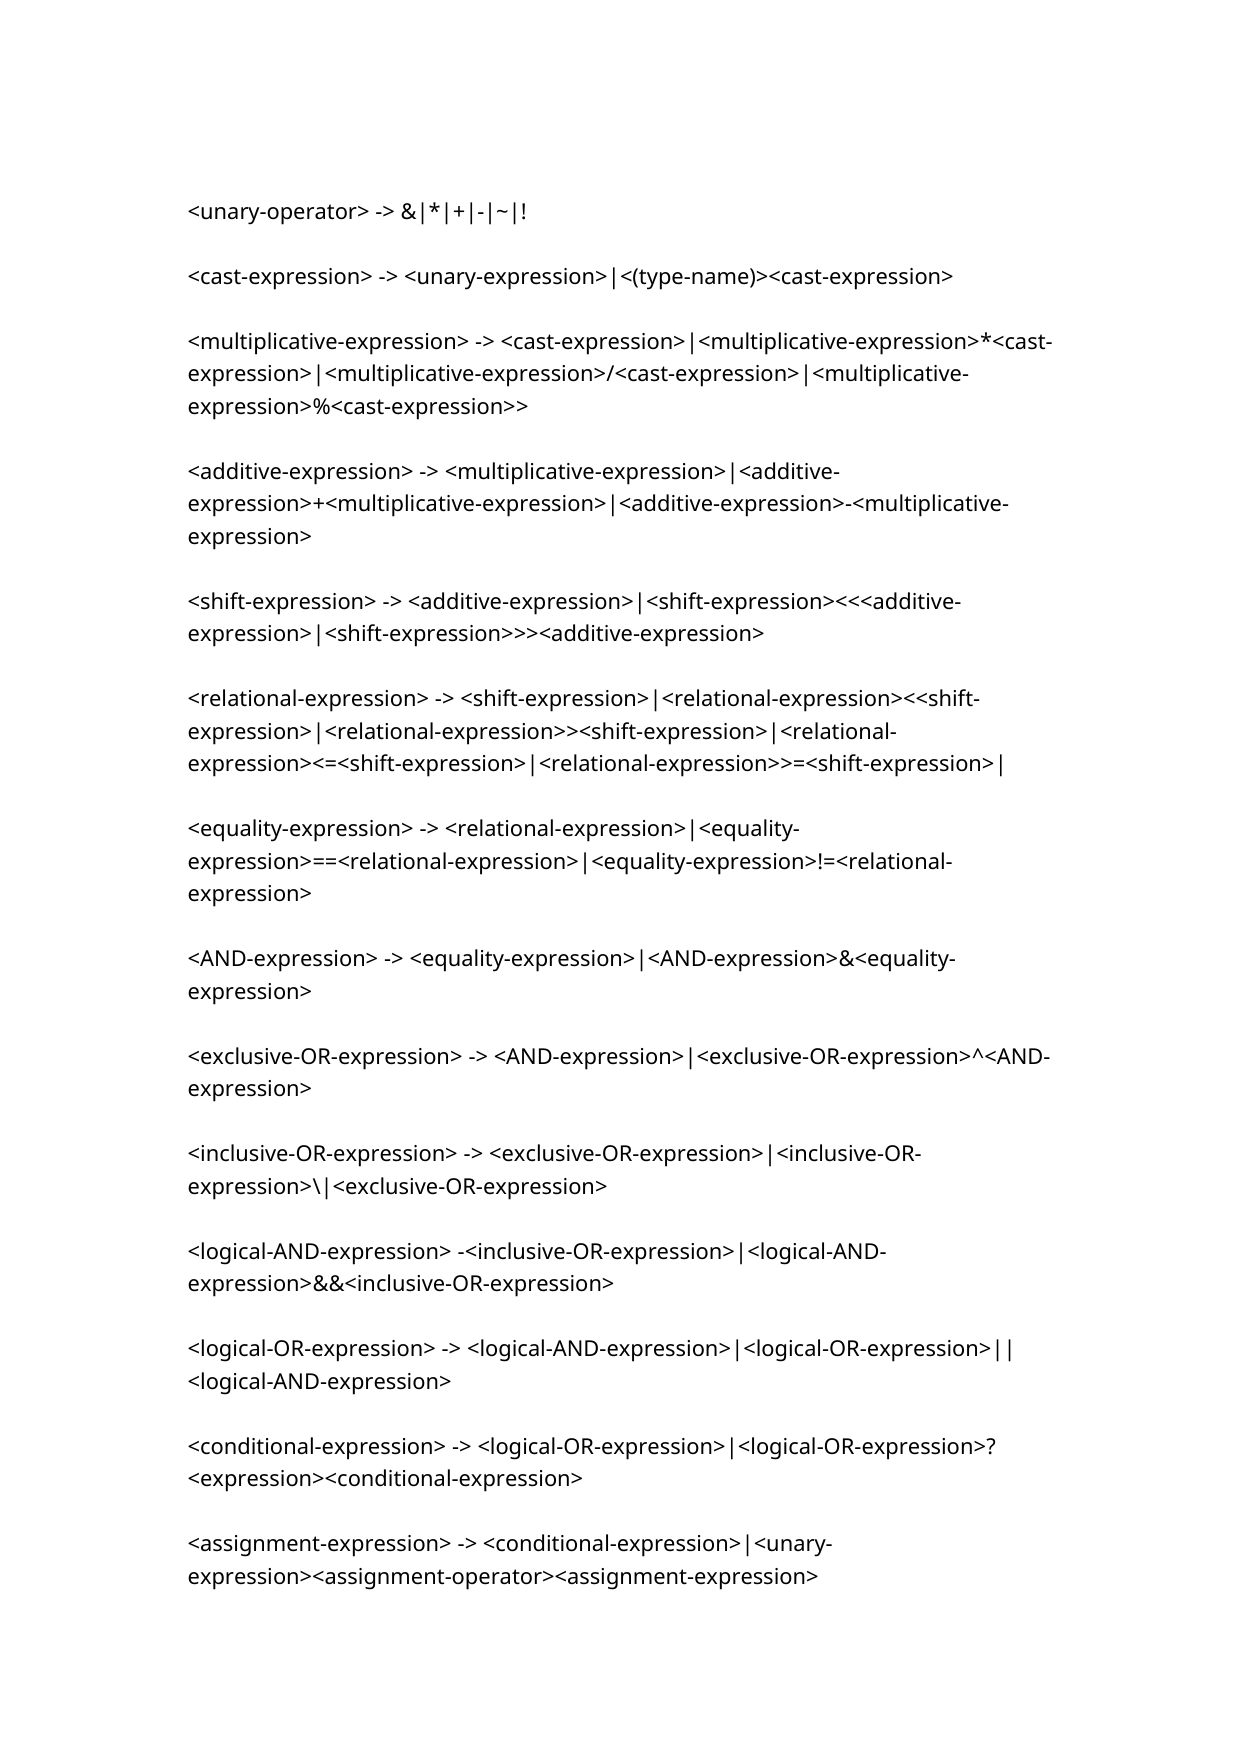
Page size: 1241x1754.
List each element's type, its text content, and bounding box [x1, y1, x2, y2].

text <assignment-expression> -> <conditional-expression>|<unary-expression><assignment-operator><assignment-expression> [187, 1527, 1053, 1592]
text <AND-expression> -> <equality-expression>|<AND-expression>&<equality-expression> [187, 942, 1053, 1007]
text <conditional-expression> -> <logical-OR-expression>|<logical-OR-expression>?<expression><conditional-expression> [187, 1429, 1053, 1494]
text <multiplicative-expression> -> <cast-expression>|<multiplicative-expression>*<cast-expression>|<multiplicative-expression>/<cast-expression>|<multiplicative-expression>%<cast-expression>> [187, 324, 1053, 422]
text <equality-expression> -> <relational-expression>|<equality-expression>==<relational-expression>|<equality-expression>!=<relational-expression> [187, 812, 1053, 909]
text <logical-AND-expression> -<inclusive-OR-expression>|<logical-AND-expression>&&<inclusive-OR-expression> [187, 1234, 1053, 1299]
text <additive-expression> -> <multiplicative-expression>|<additive-expression>+<multiplicative-expression>|<additive-expression>-<multiplicative-expression> [187, 454, 1053, 552]
text <unary-operator> -> &|*|+|-|~|! [187, 194, 1053, 227]
text <cast-expression> -> <unary-expression>|<(type-name)><cast-expression> [187, 259, 1053, 292]
text <logical-OR-expression> -> <logical-AND-expression>|<logical-OR-expression>||<logical-AND-expression> [187, 1332, 1053, 1397]
text <relational-expression> -> <shift-expression>|<relational-expression><<shift-expression>|<relational-expression>><shift-expression>|<relational-expression><=<shift-expression>|<relational-expression>>=<shift-expression>| [187, 682, 1053, 779]
text <exclusive-OR-expression> -> <AND-expression>|<exclusive-OR-expression>^<AND-expression> [187, 1039, 1053, 1104]
text <inclusive-OR-expression> -> <exclusive-OR-expression>|<inclusive-OR-expression>\|<exclusive-OR-expression> [187, 1137, 1053, 1202]
text <shift-expression> -> <additive-expression>|<shift-expression><<<additive-expression>|<shift-expression>>><additive-expression> [187, 584, 1053, 649]
